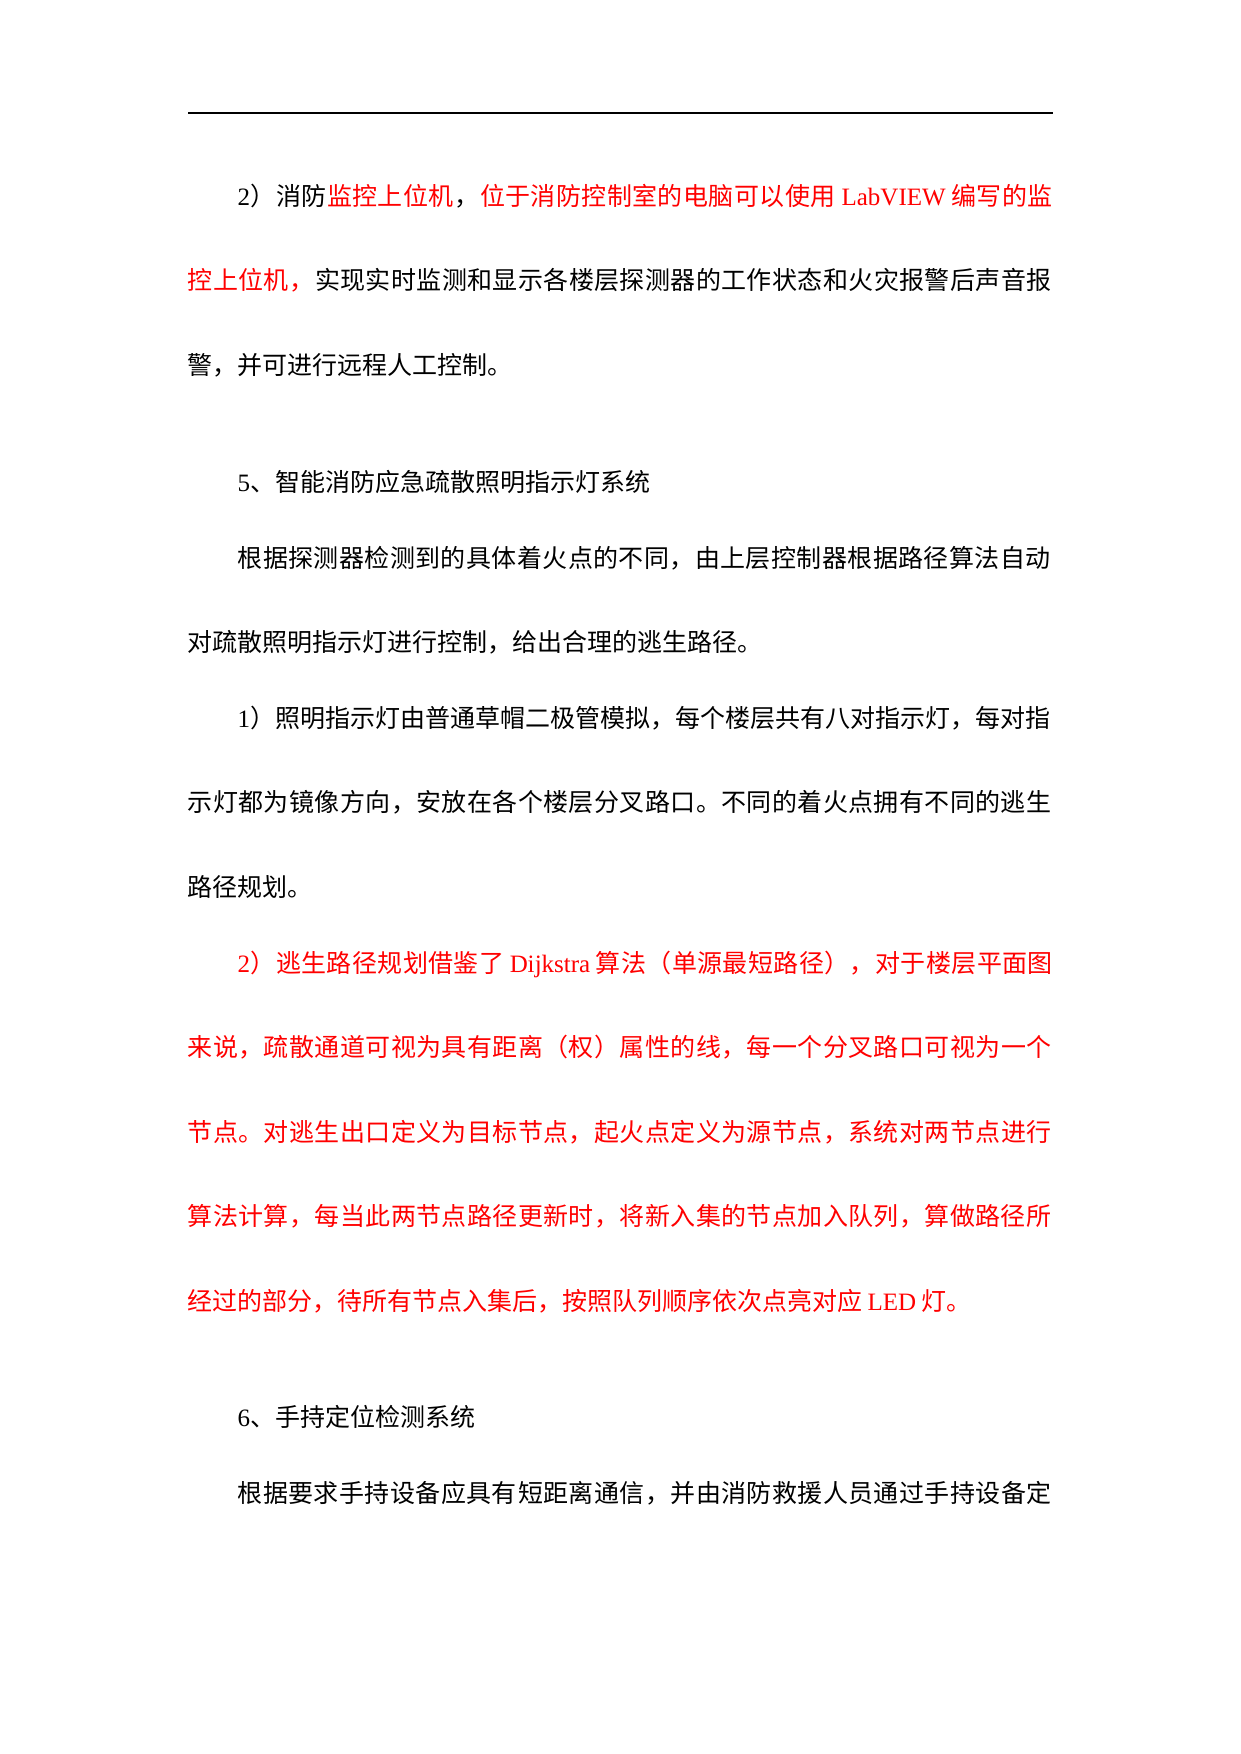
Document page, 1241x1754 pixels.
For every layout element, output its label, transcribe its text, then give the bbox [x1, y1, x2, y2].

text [187, 1459, 1053, 1524]
text 2）消防监控上位机，位于消防控制室的电脑可以使用LabVIEW编写的监控上位机，实现实时监测和显示各楼层探测器的工作状态和火灾报警后声音报警，并可进行远程人工控制。 [187, 162, 1053, 396]
text 根据探测器检测到的具体着火点的不同，由上层控制器根据路径算法自动对疏散照明指示灯进行控制，给出合理的逃生路径。 [187, 524, 1053, 673]
text 5、智能消防应急疏散照明指示灯系统 [187, 448, 1053, 513]
text 1）照明指示灯由普通草帽二极管模拟，每个楼层共有八对指示灯，每对指示灯都为镜像方向，安放在各个楼层分叉路口。不同的着火点拥有不同的逃生路径规划。 [187, 684, 1053, 918]
text 6、手持定位检测系统 [187, 1383, 1053, 1448]
text 2）逃生路径规划借鉴了Dijkstra算法（单源最短路径），对于楼层平面图来说，疏散通道可视为具有距离（权）属性的线，每一个分叉路口可视为一个节点。对逃生出口定义为目标节点，起火点定义为源节点，系统对两节点进行算法计算，每当此两节点路径更新时，将新入集的节点加入队列，算做路径所经过的部分，待所有节点入集后，按照队列顺序依次点亮对应LED灯。 [187, 929, 1053, 1332]
